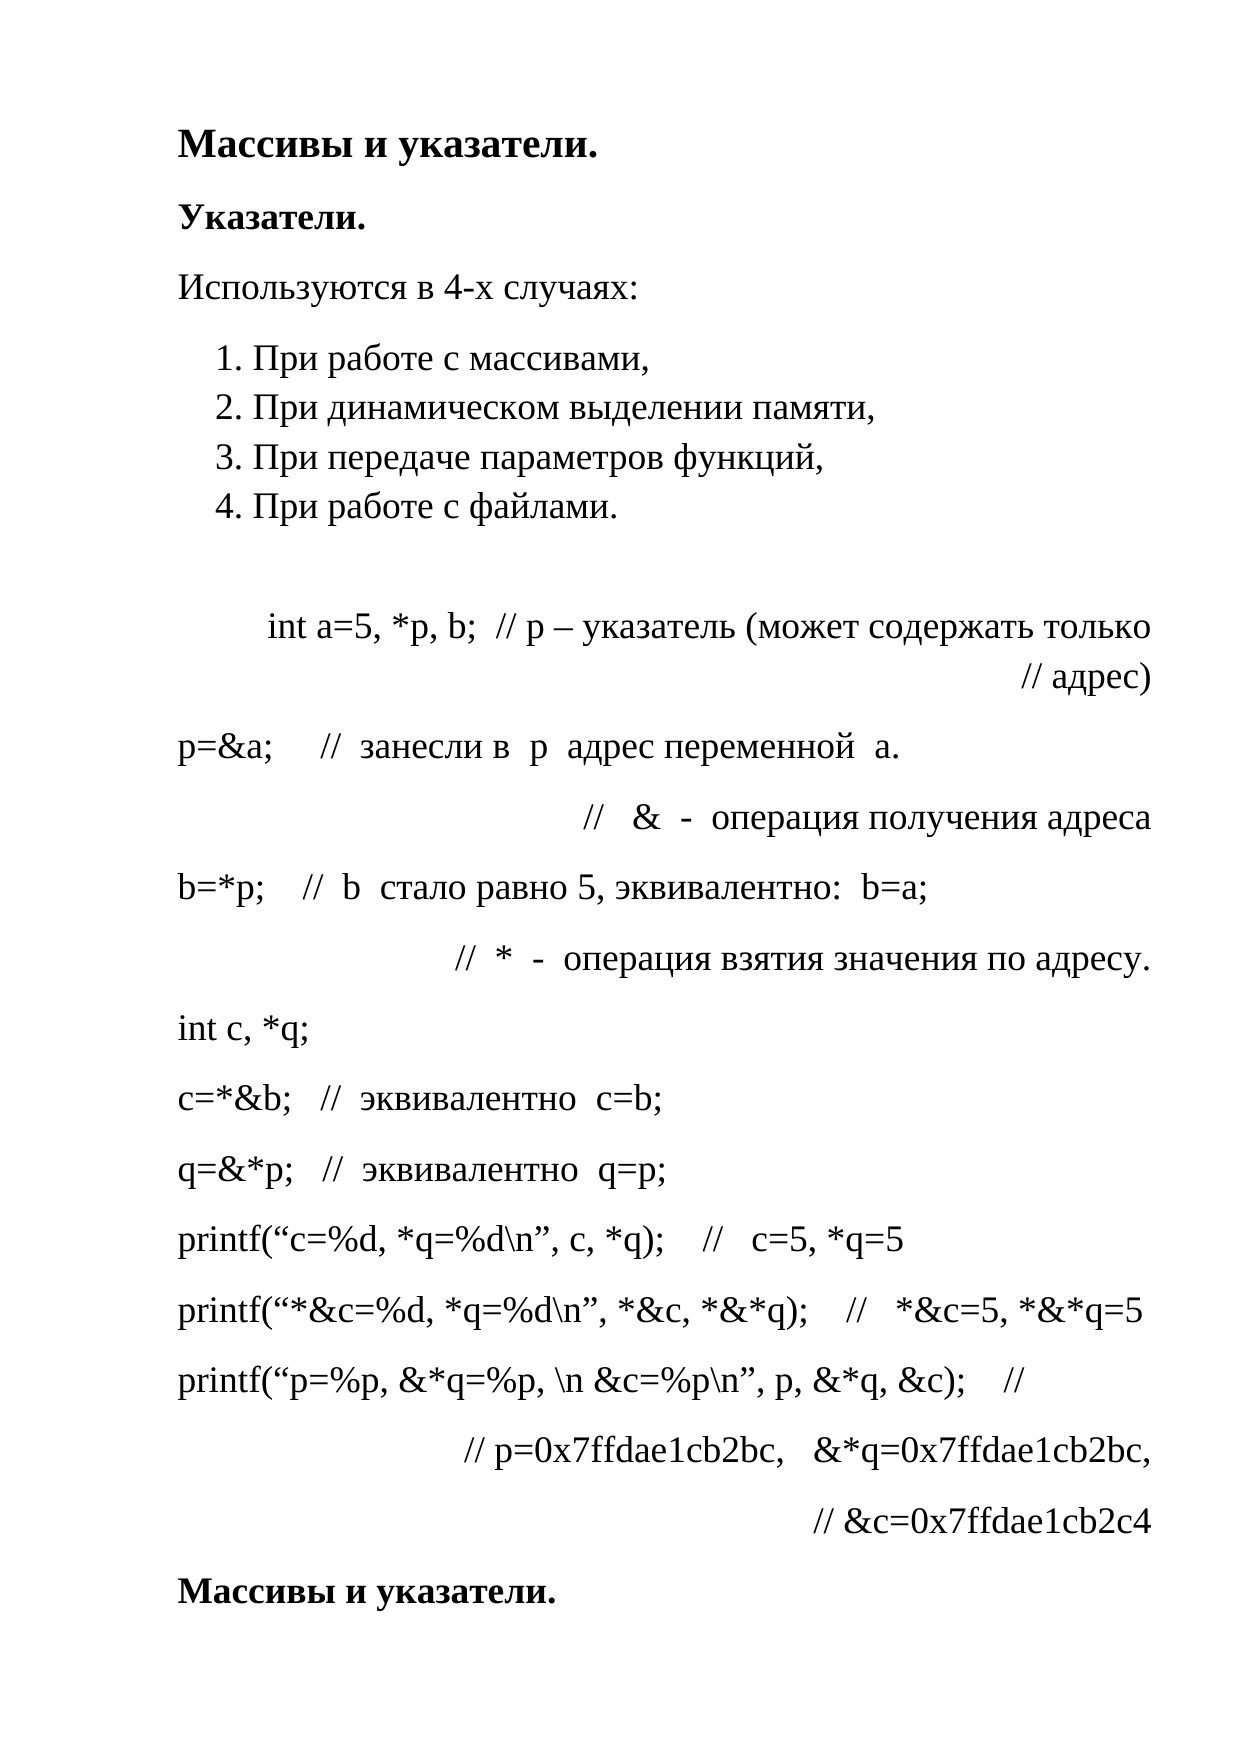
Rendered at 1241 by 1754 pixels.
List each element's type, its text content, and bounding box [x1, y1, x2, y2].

text Указатели. [177, 194, 1152, 237]
list При передаче параметров функций, [215, 434, 1152, 477]
text p=&a; // занесли в p адрес переменной a. [177, 724, 1152, 767]
text int a=5, *p, b; // p – указатель (может содержать только // адрес) [177, 604, 1152, 696]
list При работе с файлами. [215, 484, 1152, 527]
text printf(“p=%p, &*q=%p, \n &c=%p\n”, p, &*q, &c); // [177, 1357, 1152, 1401]
text // p=0x7ffdae1cb2bc, &*q=0x7ffdae1cb2bc, [177, 1428, 1152, 1471]
text // &c=0x7ffdae1cb2c4 [177, 1498, 1152, 1541]
text printf(“c=%d, *q=%d\n”, c, *q); // c=5, *q=5 [177, 1217, 1152, 1260]
text q=&*p; // эквивалентно q=p; [177, 1146, 1152, 1189]
list При работе с массивами, [215, 335, 1152, 378]
text int c, *q; [177, 1005, 1152, 1048]
list При динамическом выделении памяти, [215, 384, 1152, 428]
text Массивы и указатели. [177, 1569, 1152, 1612]
text // & - операция получения адреса [177, 794, 1152, 837]
text printf(“*&c=%d, *q=%d\n”, *&c, *&*q); // *&c=5, *&*q=5 [177, 1287, 1152, 1330]
text Используются в 4-х случаях: [177, 264, 1152, 308]
text Массивы и указатели. [177, 118, 1152, 166]
text // * - операция взятия значения по адресу. [177, 935, 1152, 978]
text c=*&b; // эквивалентно c=b; [177, 1076, 1152, 1119]
text b=*p; // b стало равно 5, эквивалентно: b=a; [177, 864, 1152, 908]
